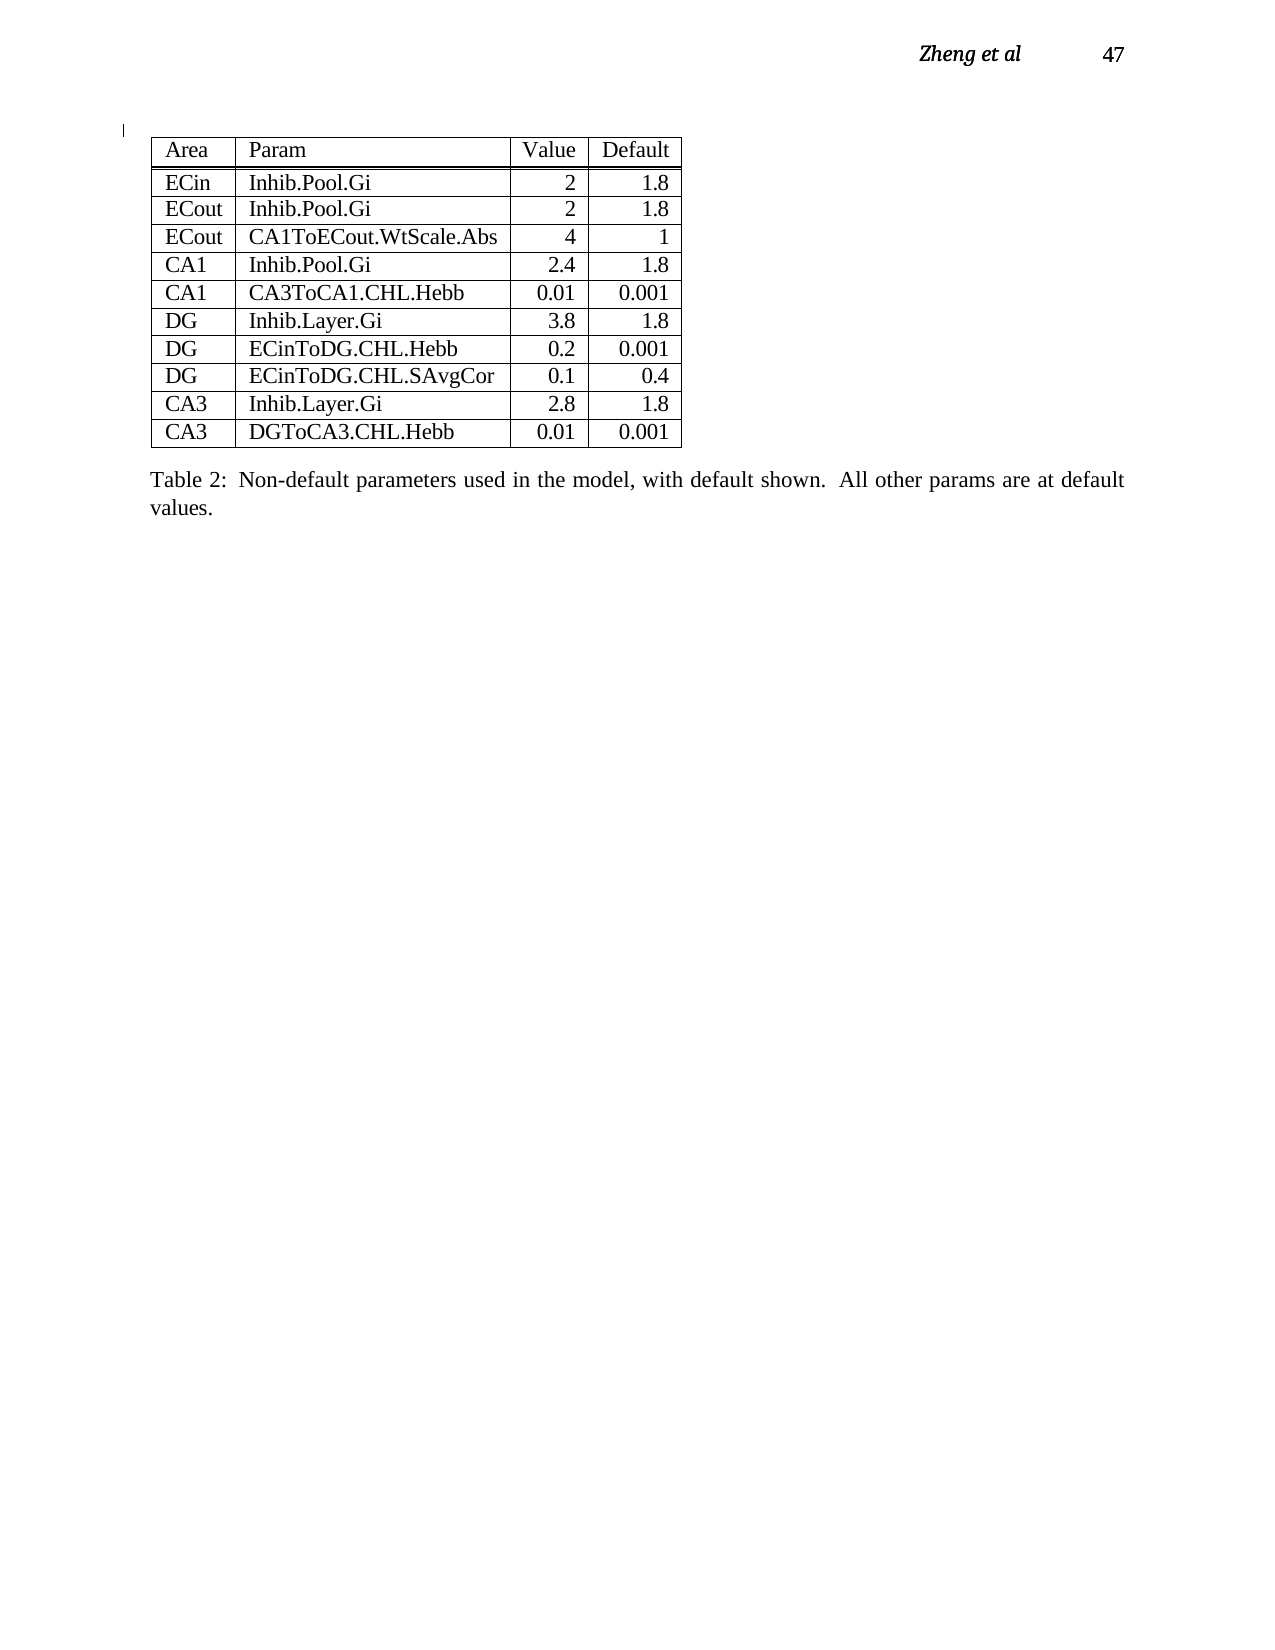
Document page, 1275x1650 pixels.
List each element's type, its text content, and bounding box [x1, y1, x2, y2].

table_cell ECout [152, 197, 235, 224]
table_cell 1.8 [589, 170, 681, 196]
table_cell 1 [589, 225, 681, 252]
table_cell CA3 [152, 392, 235, 419]
table_cell 2.4 [511, 253, 588, 279]
table_cell CA1 [152, 253, 235, 279]
table_cell CA3 [152, 420, 235, 447]
table_header Area [152, 138, 235, 166]
table_cell ECinToDG.CHL.SAvgCor [236, 364, 510, 391]
table_cell 1.8 [589, 309, 681, 335]
table_cell Inhib.Layer.Gi [236, 309, 510, 335]
table_cell 1.8 [589, 197, 681, 224]
table_cell CA1ToECout.WtScale.Abs [236, 225, 510, 252]
table_cell 0.001 [589, 336, 681, 363]
table_cell CA1 [152, 281, 235, 307]
table_cell 1.8 [589, 392, 681, 419]
table_cell Inhib.Pool.Gi [236, 197, 510, 224]
table_cell DGToCA3.CHL.Hebb [236, 420, 510, 447]
table_cell 0.4 [589, 364, 681, 391]
table_cell DG [152, 336, 235, 363]
table_cell Inhib.Pool.Gi [236, 253, 510, 279]
table_cell 1.8 [589, 253, 681, 279]
table_cell 2.8 [511, 392, 588, 419]
table_cell 0.01 [511, 420, 588, 447]
table_cell 3.8 [511, 309, 588, 335]
table_cell DG [152, 364, 235, 391]
table_header Param [236, 138, 510, 166]
table_cell 0.1 [511, 364, 588, 391]
table_cell 2 [511, 170, 588, 196]
table_cell 0.2 [511, 336, 588, 363]
table_cell Inhib.Layer.Gi [236, 392, 510, 419]
table_cell 2 [511, 197, 588, 224]
table_header Value [511, 138, 588, 166]
table_cell 0.01 [511, 281, 588, 307]
text Table 2: Non-default parameters used in the model, with default shown. All other params are at default values. [150, 466, 1125, 520]
table_header Default [589, 138, 681, 166]
table_cell 0.001 [589, 420, 681, 447]
table_cell ECin [152, 170, 235, 196]
table_cell Inhib.Pool.Gi [236, 170, 510, 196]
table_cell ECout [152, 225, 235, 252]
table_cell 0.001 [589, 281, 681, 307]
table_cell CA3ToCA1.CHL.Hebb [236, 281, 510, 307]
table_cell 4 [511, 225, 588, 252]
table_cell DG [152, 309, 235, 335]
table_cell ECinToDG.CHL.Hebb [236, 336, 510, 363]
